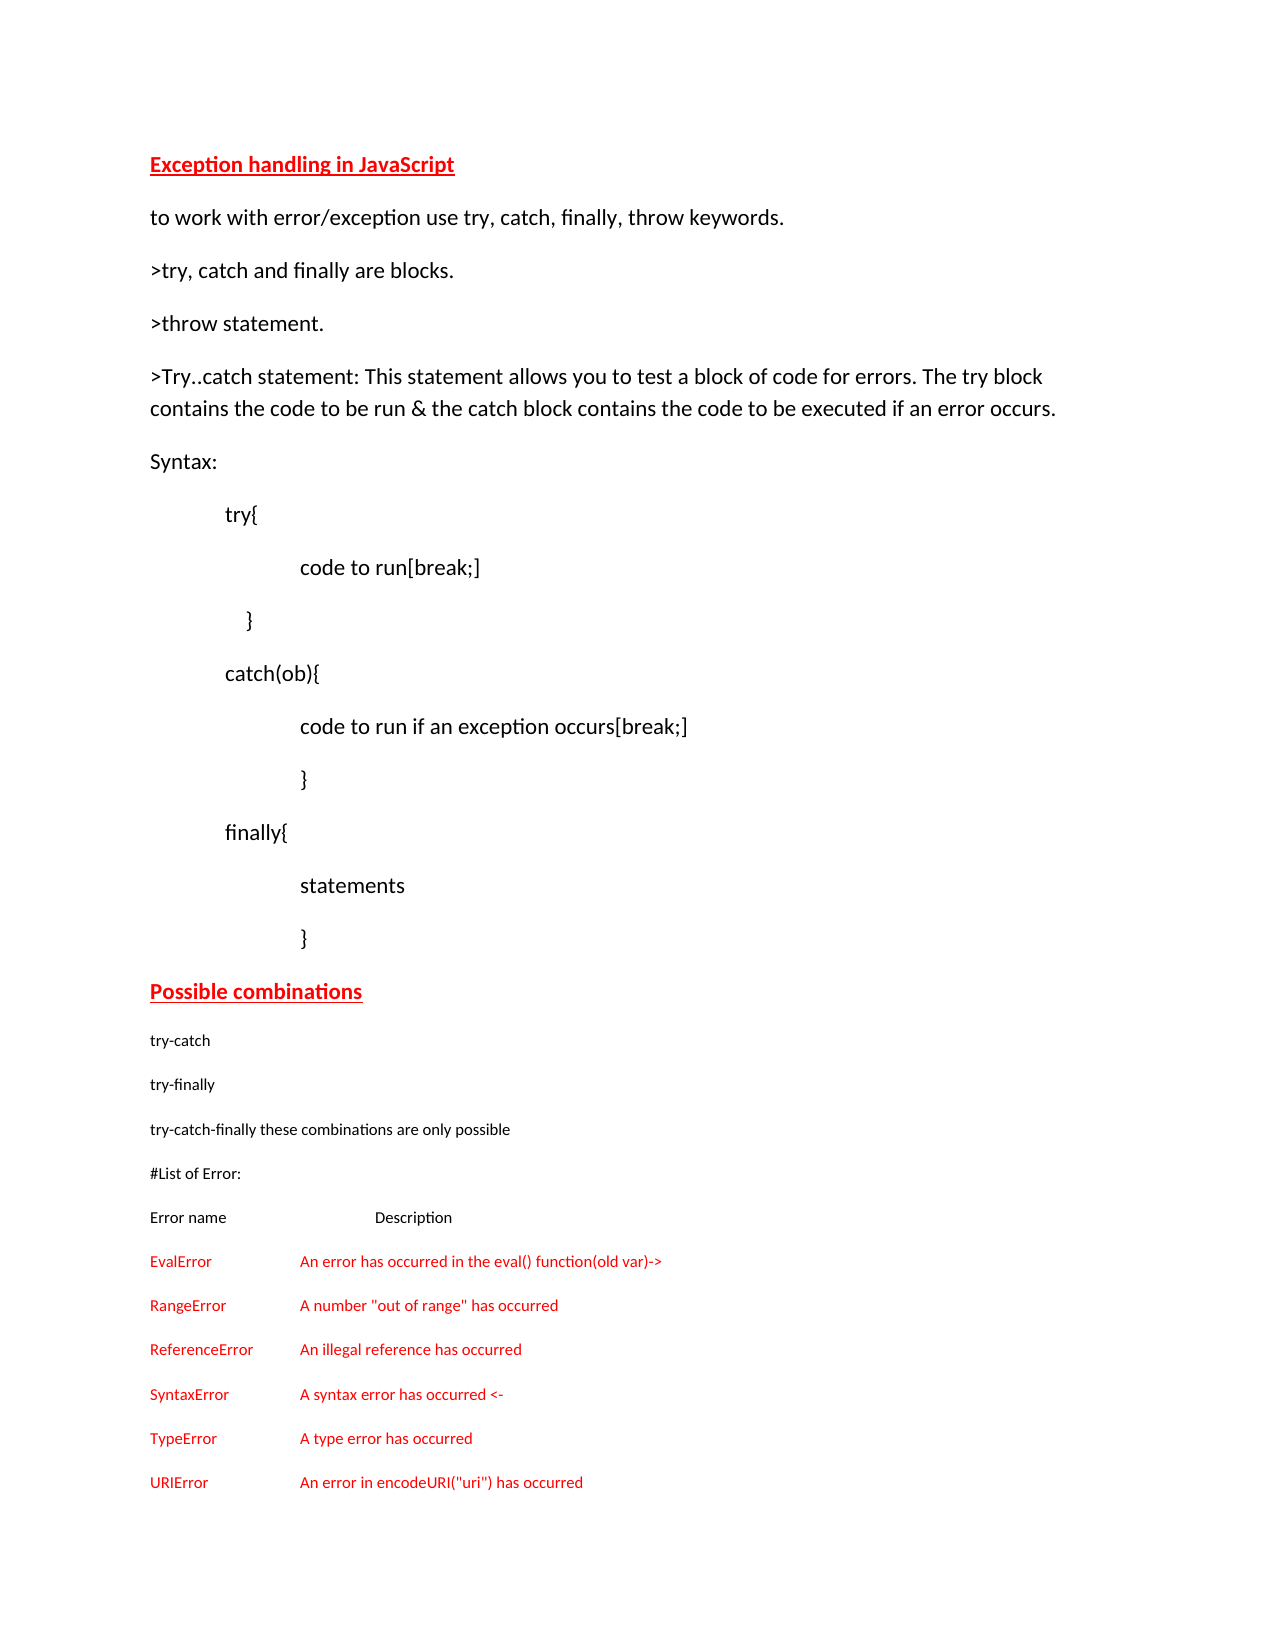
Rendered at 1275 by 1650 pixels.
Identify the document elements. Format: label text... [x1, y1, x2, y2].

text to work with error/exception use try, catch, finally, throw keywords. [150, 203, 1125, 231]
text code to run[break;] [150, 553, 1125, 581]
text statements [150, 871, 1125, 899]
text ReferenceError An illegal reference has occurred [150, 1340, 1125, 1360]
text try-catch-finally these combinations are only possible [150, 1119, 1125, 1139]
text finally{ [150, 818, 1125, 846]
text URIError An error in encodeURI("uri") has occurred [150, 1472, 1125, 1492]
text >try, catch and finally are blocks. [150, 256, 1125, 284]
text catch(ob){ [150, 659, 1125, 687]
text TypeError A type error has occurred [150, 1428, 1125, 1448]
text >Try..catch statement: This statement allows you to test a block of code for errors. The try block contains the code to be run & the catch block contains the code to be executed if an error occurs. [150, 362, 1125, 422]
text } [150, 606, 1125, 634]
text Error name Description [150, 1207, 1125, 1227]
text } [150, 924, 1125, 952]
text Syntax: [150, 447, 1125, 475]
text #List of Error: [150, 1163, 1125, 1183]
text code to run if an exception occurs[break;] [150, 712, 1125, 740]
text try-finally [150, 1075, 1125, 1095]
text SyntaxError A syntax error has occurred <- [150, 1384, 1125, 1404]
text try{ [150, 500, 1125, 528]
text EvalError An error has occurred in the eval() function(old var)-> [150, 1251, 1125, 1272]
text try-catch [150, 1031, 1125, 1051]
text } [150, 765, 1125, 793]
text Possible combinations [150, 977, 1125, 1006]
text >throw statement. [150, 309, 1125, 337]
text Exception handling in JavaScript [150, 150, 1125, 178]
text RangeError A number "out of range" has occurred [150, 1296, 1125, 1316]
